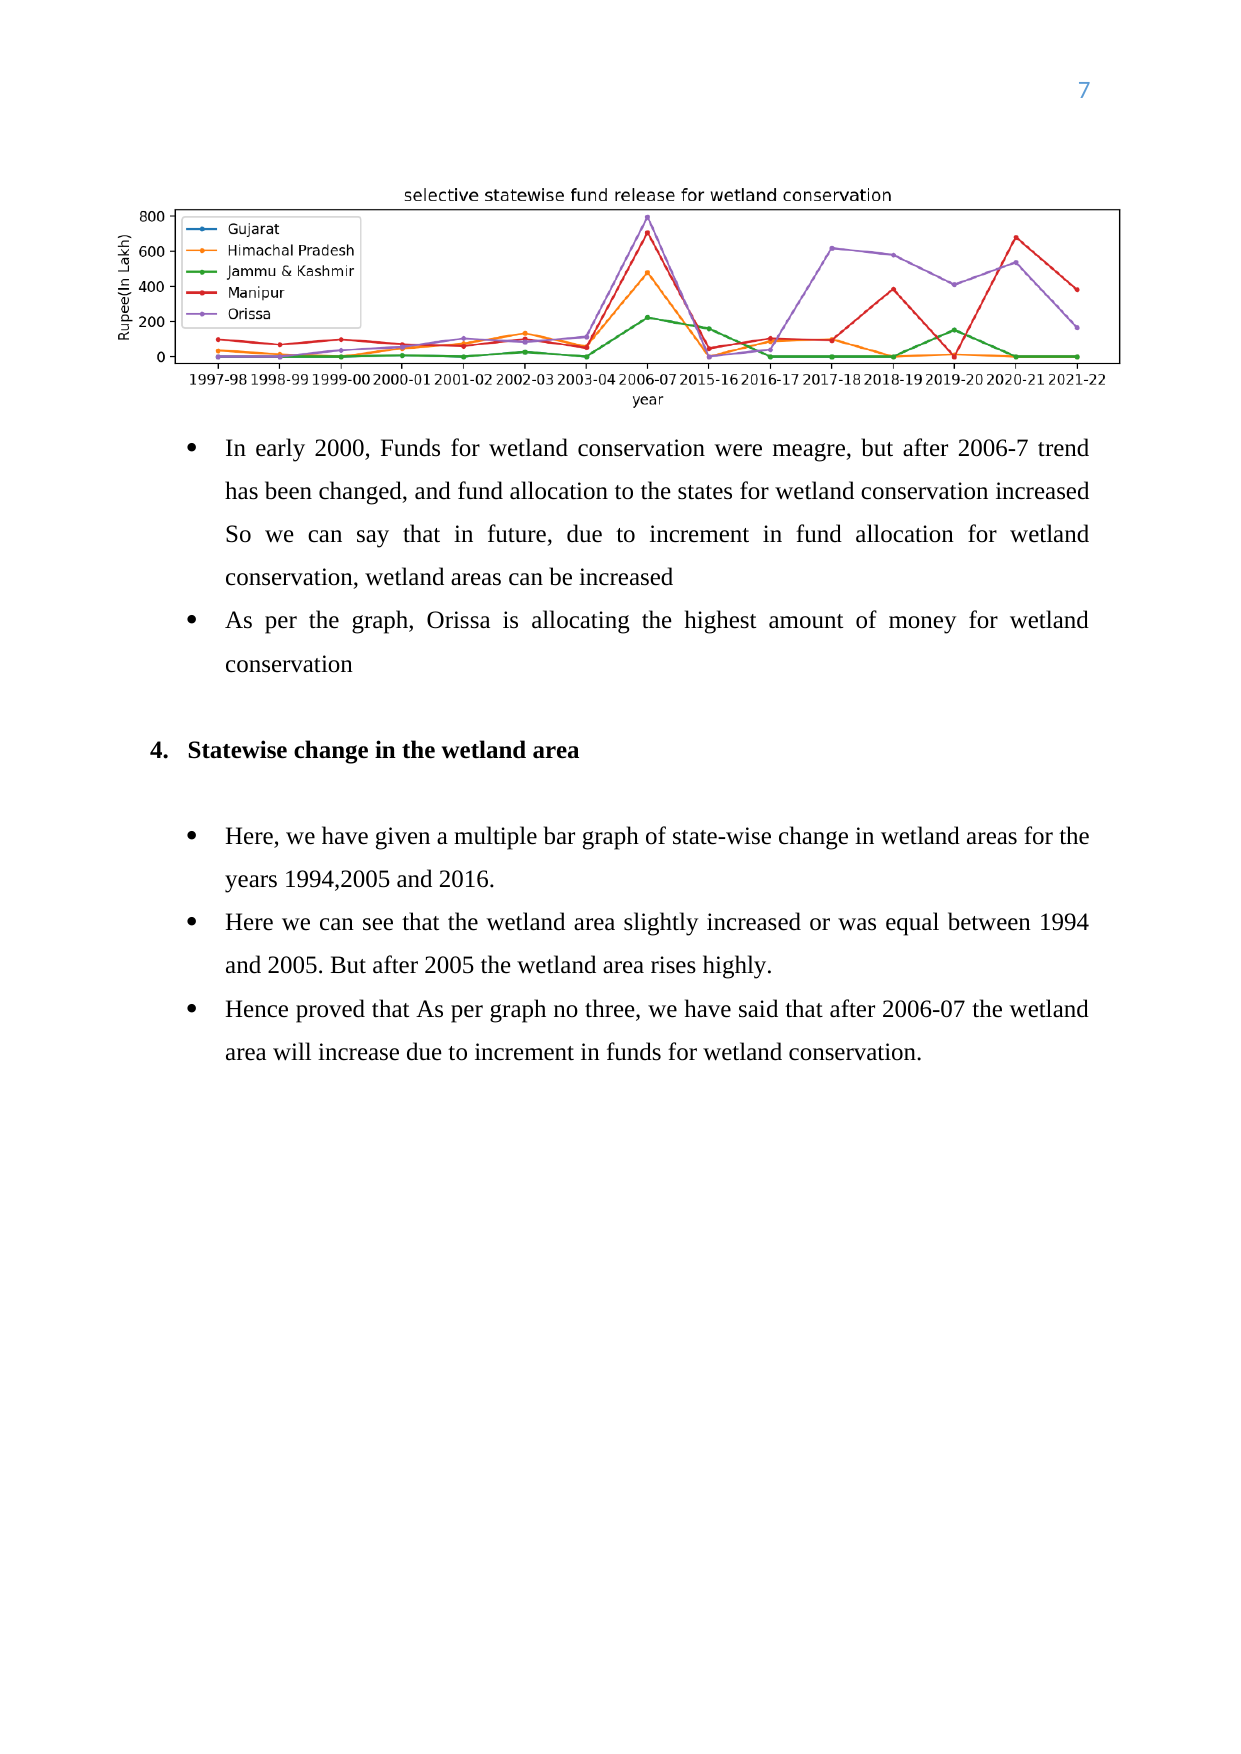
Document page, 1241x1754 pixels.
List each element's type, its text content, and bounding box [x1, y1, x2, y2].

list Here we can see that the wetland area slightly increased or was equal between 1994 and 2005. But after 2005 the wetland area rises highly. [187, 907, 1090, 979]
picture [98, 176, 1142, 419]
list Here, we have given a multiple bar graph of state-wise change in wetland areas for the years 1994,2005 and 2016. [187, 821, 1090, 893]
list Statewise change in the wetland area [150, 735, 1090, 764]
list As per the graph, Orissa is allocating the highest amount of money for wetland conservation [187, 606, 1090, 677]
list In early 2000, Funds for wetland conservation were meagre, but after 2006-7 trend has been changed, and fund allocation to the states for wetland conservation increased So we can say that in future, due to increment in fund allocation for wetland conservation, wetland areas can be increased [187, 419, 1090, 591]
list Hence proved that As per graph no three, we have said that after 2006-07 the wetland area will increase due to increment in funds for wetland conservation. [187, 994, 1090, 1066]
